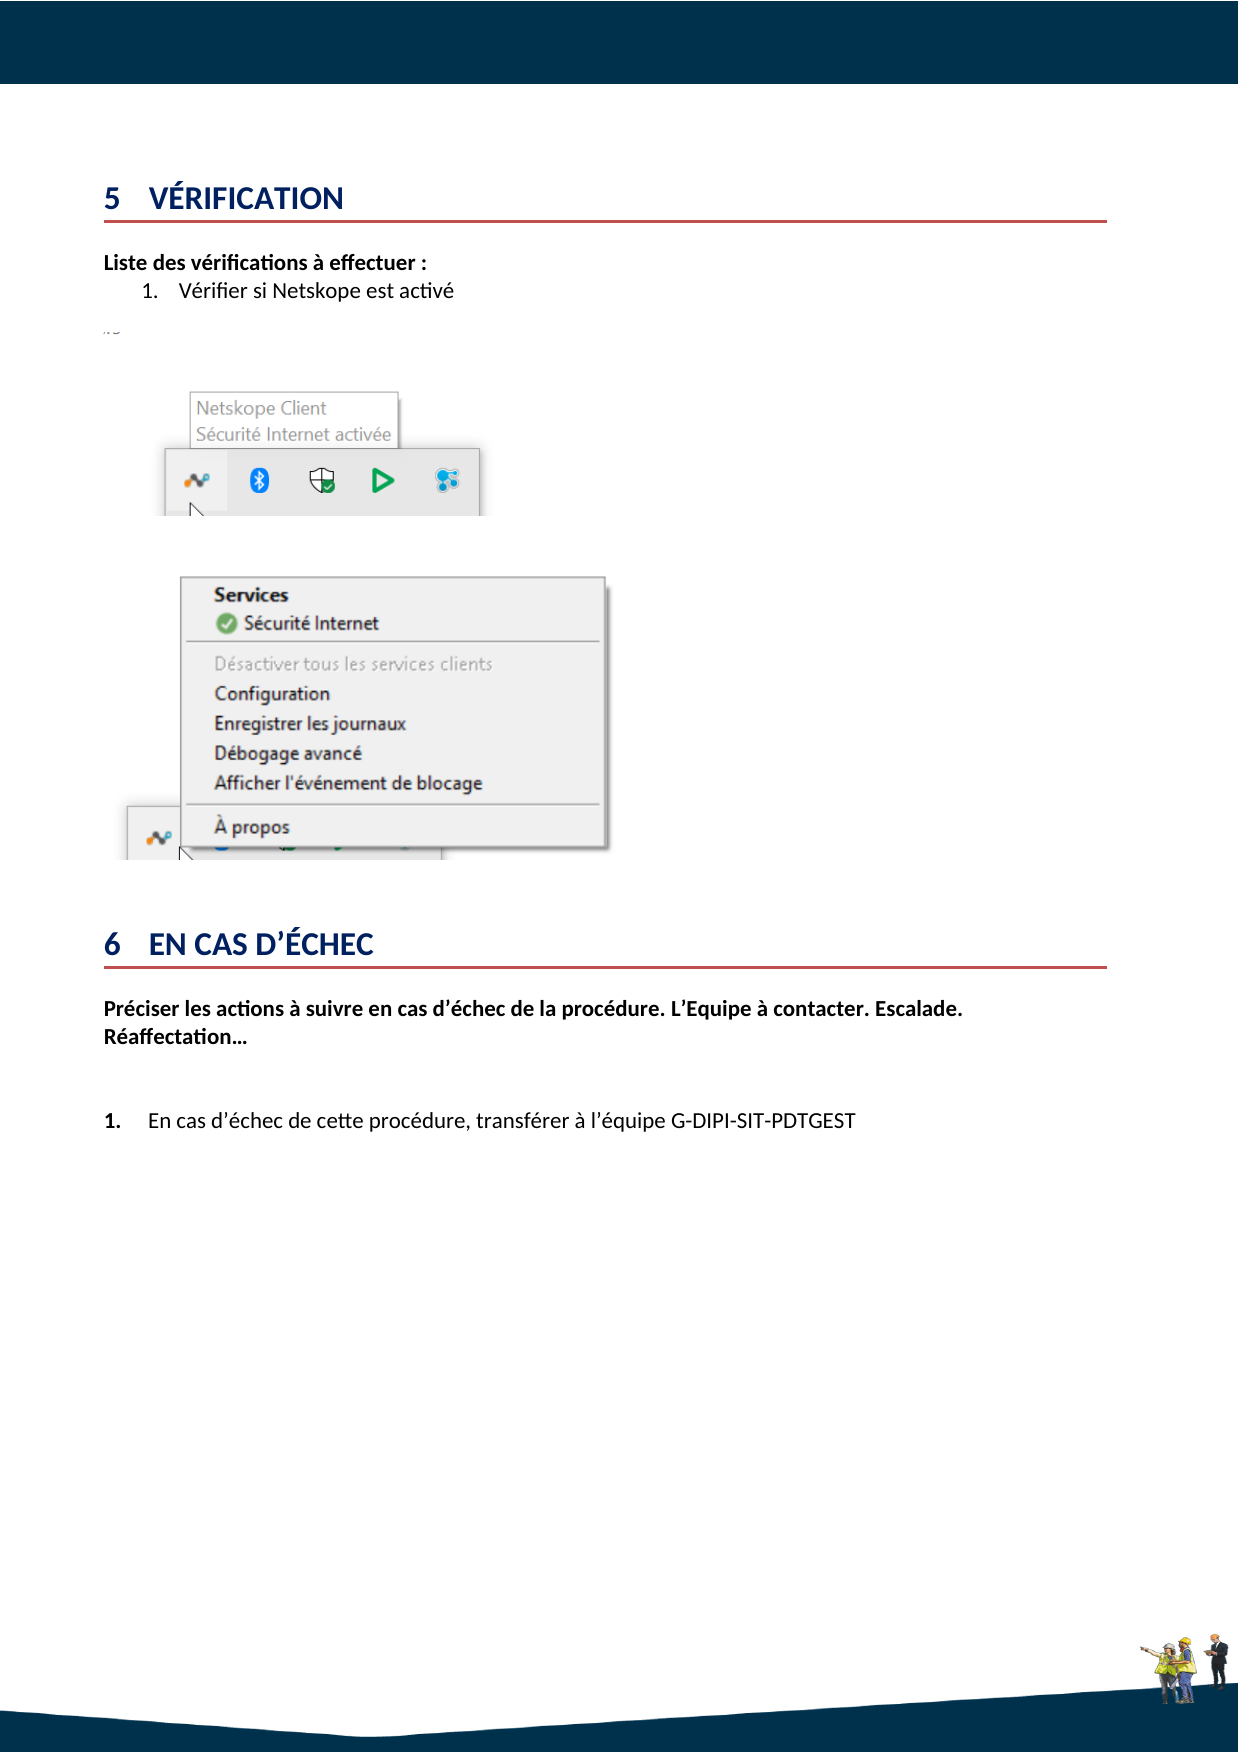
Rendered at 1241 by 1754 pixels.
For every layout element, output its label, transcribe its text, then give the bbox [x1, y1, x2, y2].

picture [108, 541, 637, 860]
picture [0, 1629, 1238, 1752]
picture [103, 332, 550, 516]
subtitle En cas d’Échec [103, 923, 1107, 969]
text Liste des vérifications à effectuer : [103, 248, 1107, 276]
list En cas d’échec de cette procédure, transférer à l’équipe G-DIPI-SIT-PDTGEST [103, 1106, 1107, 1134]
list Vérifier si Netskope est activé [141, 276, 1107, 304]
text Préciser les actions à suivre en cas d’échec de la procédure. L’Equipe à contacter. Escalade. Réaffectation… [103, 994, 1107, 1050]
subtitle VÉrification [103, 177, 1107, 223]
